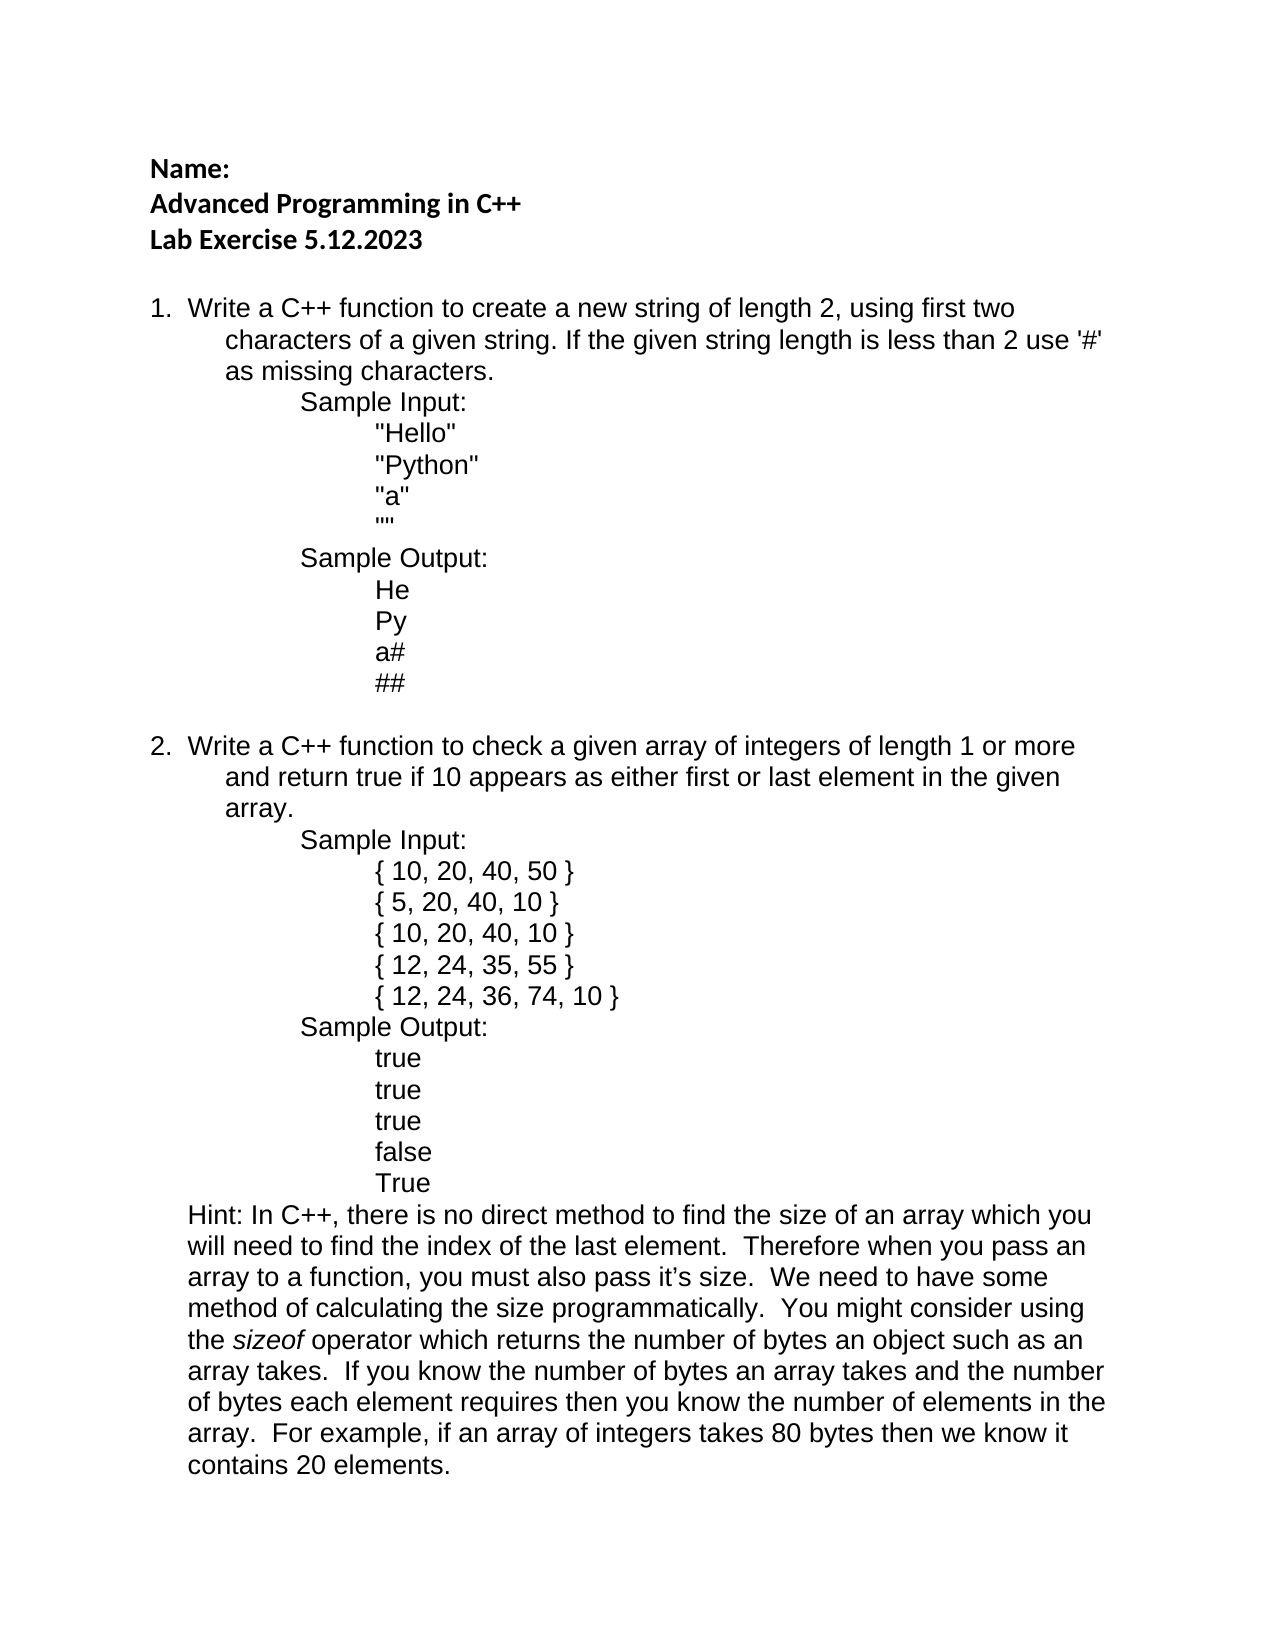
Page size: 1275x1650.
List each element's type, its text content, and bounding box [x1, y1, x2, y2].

text Hint: In C++, there is no direct method to find the size of an array which you will need to find the index of the last element. Therefore when you pass an array to a function, you must also pass it’s size. We need to have some method of calculating the size programmatically. You might consider using the sizeof operator which returns the number of bytes an object such as an array takes. If you know the number of bytes an array takes and the number of bytes each element requires then you know the number of elements in the array. For example, if an array of integers takes 80 bytes then we know it contains 20 elements. [187, 1199, 1125, 1480]
text True [187, 1167, 1125, 1199]
text { 12, 24, 36, 74, 10 } Sample Output: true true true false [187, 980, 1125, 1167]
list Write a C++ function to check a given array of integers of length 1 or more and return true if 10 appears as either first or last element in the given array. Sample Input: { 10, 20, 40, 50 } { 5, 20, 40, 10 } { 10, 20, 40, 10 } { 12, 24, 35, 55 } [150, 730, 1125, 980]
text Name: [150, 150, 1125, 186]
text Advanced Programming in C++ [150, 186, 1125, 221]
list Write a C++ function to create a new string of length 2, using first two characters of a given string. If the given string length is less than 2 use '#' as missing characters. Sample Input: "Hello" "Python" "a" "" Sample Output: He Py a# ## [150, 292, 1125, 699]
text Lab Exercise 5.12.2023 [150, 221, 1125, 257]
